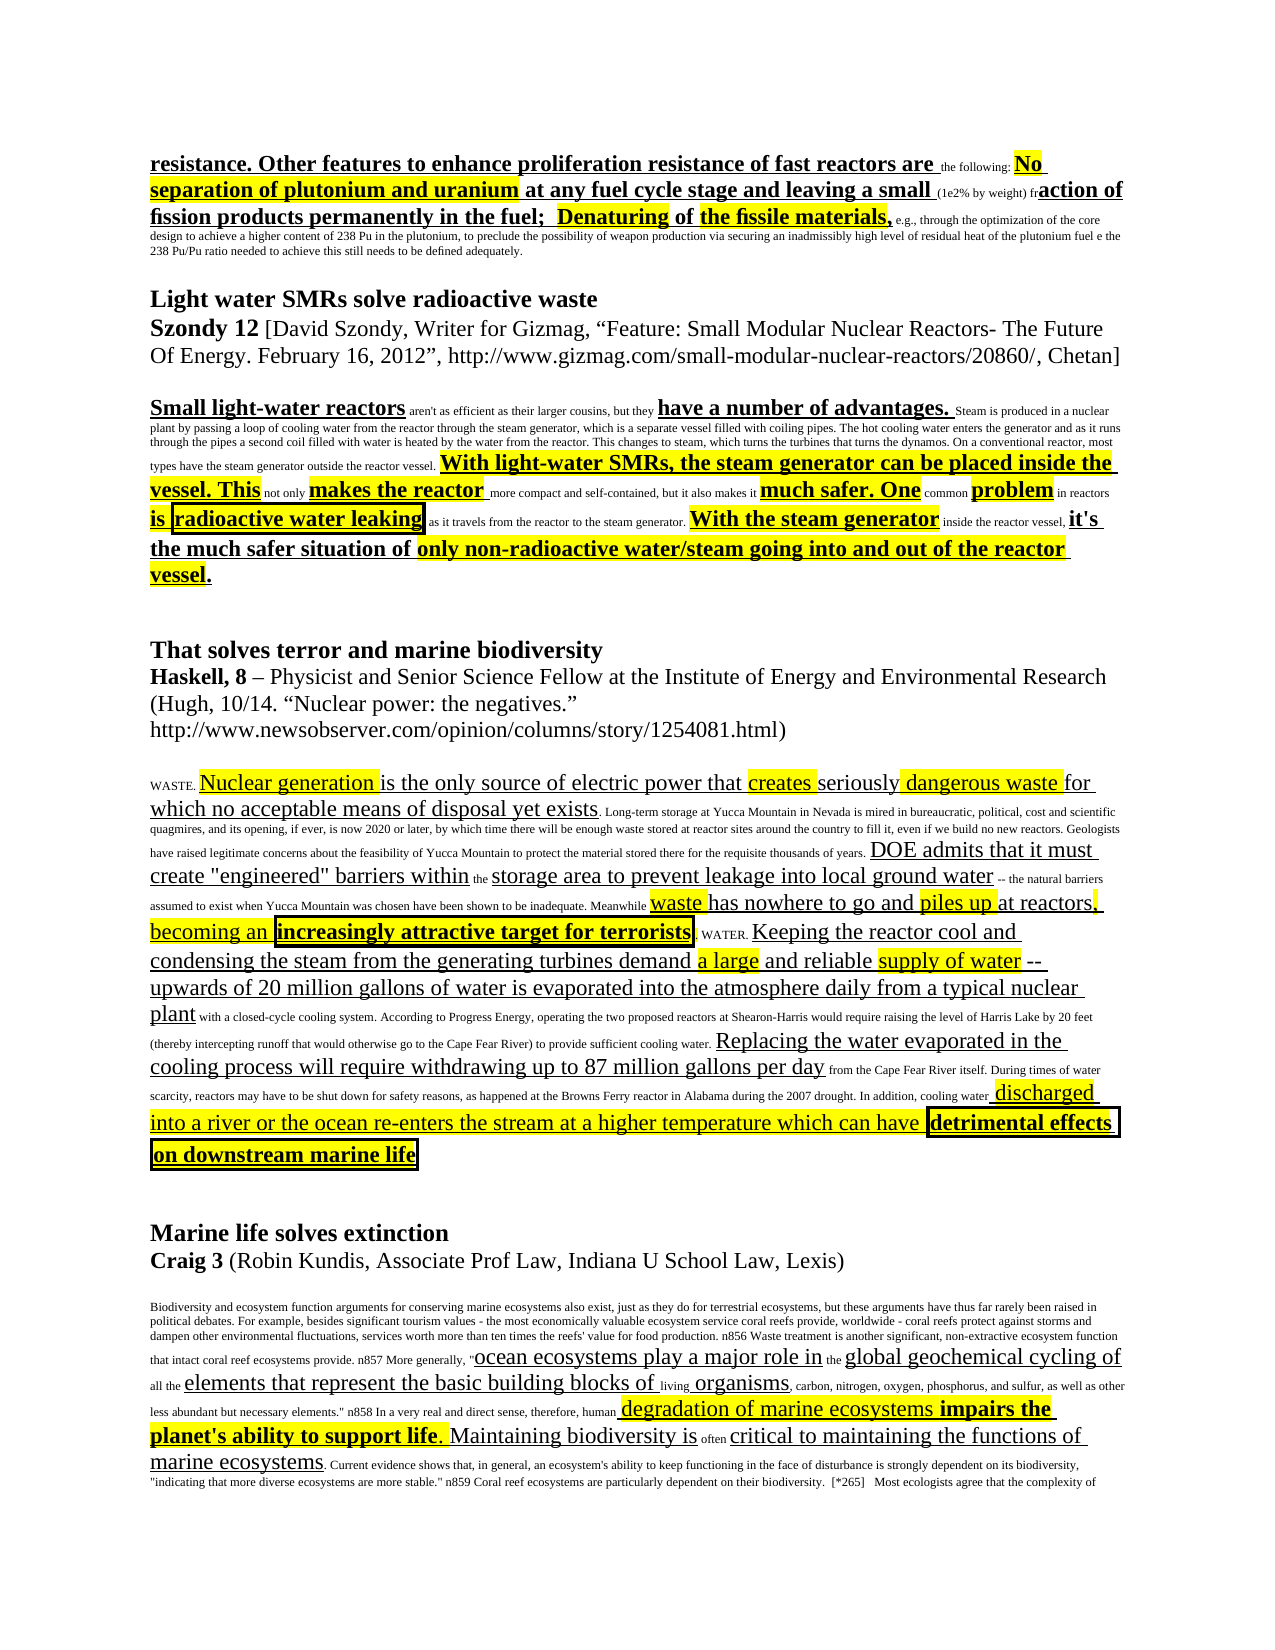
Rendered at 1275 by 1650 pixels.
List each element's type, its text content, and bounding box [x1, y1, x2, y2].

text Small light-water reactors aren't as efficient as their larger cousins, but they have a number of advantages. Steam is produced in a nuclear plant by passing a loop of cooling water from the reactor through the steam generator, which is a separate vessel filled with coiling pipes. The hot cooling water enters the generator and as it runs through the pipes a second coil filled with water is heated by the water from the reactor. This changes to steam, which turns the turbines that turns the dynamos. On a conventional reactor, most types have the steam generator outside the reactor vessel. With light-water SMRs, the steam generator can be placed inside the vessel. This not only makes the reactor more compact and self-contained, but it also makes it much safer. One common problem in reactors is radioactive water leaking as it travels from the reactor to the steam generator. With the steam generator inside the reactor vessel, it's the much safer situation of only non-radioactive water/steam going into and out of the reactor vessel. [150, 394, 1125, 587]
text Craig 3 (Robin Kundis, Associate Prof Law, Indiana U School Law, Lexis) [150, 1247, 1125, 1273]
text Szondy 12 [David Szondy, Writer for Gizmag, “Feature: Small Modular Nuclear Reactors- The Future Of Energy. February 16, 2012”, http://www.gizmag.com/small-modular-nuclear-reactors/20860/, Chetan] [150, 313, 1125, 368]
text That solves terror and marine biodiversity [150, 635, 1125, 663]
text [150, 1299, 1125, 1489]
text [150, 150, 1125, 258]
text Light water SMRs solve radioactive waste [150, 284, 1125, 313]
text Haskell, 8 – Physicist and Senior Science Fellow at the Institute of Energy and Environmental Research (Hugh, 10/14. “Nuclear power: the negatives.” http://www.newsobserver.com/opinion/columns/story/1254081.html) [150, 663, 1125, 742]
text Marine life solves extinction [150, 1218, 1125, 1247]
text WASTE. Nuclear generation is the only source of electric power that creates seriously dangerous waste for which no acceptable means of disposal yet exists. Long-term storage at Yucca Mountain in Nevada is mired in bureaucratic, political, cost and scientific quagmires, and its opening, if ever, is now 2020 or later, by which time there will be enough waste stored at reactor sites around the country to fill it, even if we build no new reactors. Geologists have raised legitimate concerns about the feasibility of Yucca Mountain to protect the material stored there for the requisite thousands of years. DOE admits that it must create "engineered" barriers within the storage area to prevent leakage into local ground water -- the natural barriers assumed to exist when Yucca Mountain was chosen have been shown to be inadequate. Meanwhile waste has nowhere to go and piles up at reactors, becoming an increasingly attractive target for terrorists. WATER. Keeping the reactor cool and condensing the steam from the generating turbines demand a large and reliable supply of water -- upwards of 20 million gallons of water is evaporated into the atmosphere daily from a typical nuclear plant with a closed-cycle cooling system. According to Progress Energy, operating the two proposed reactors at Shearon-Harris would require raising the level of Harris Lake by 20 feet (thereby intercepting runoff that would otherwise go to the Cape Fear River) to provide sufficient cooling water. Replacing the water evaporated in the cooling process will require withdrawing up to 87 million gallons per day from the Cape Fear River itself. During times of water scarcity, reactors may have to be shut down for safety reasons, as happened at the Browns Ferry reactor in Alabama during the 2007 drought. In addition, cooling water discharged into a river or the ocean re-enters the stream at a higher temperature which can have detrimental effects on downstream marine life [150, 769, 1125, 1171]
